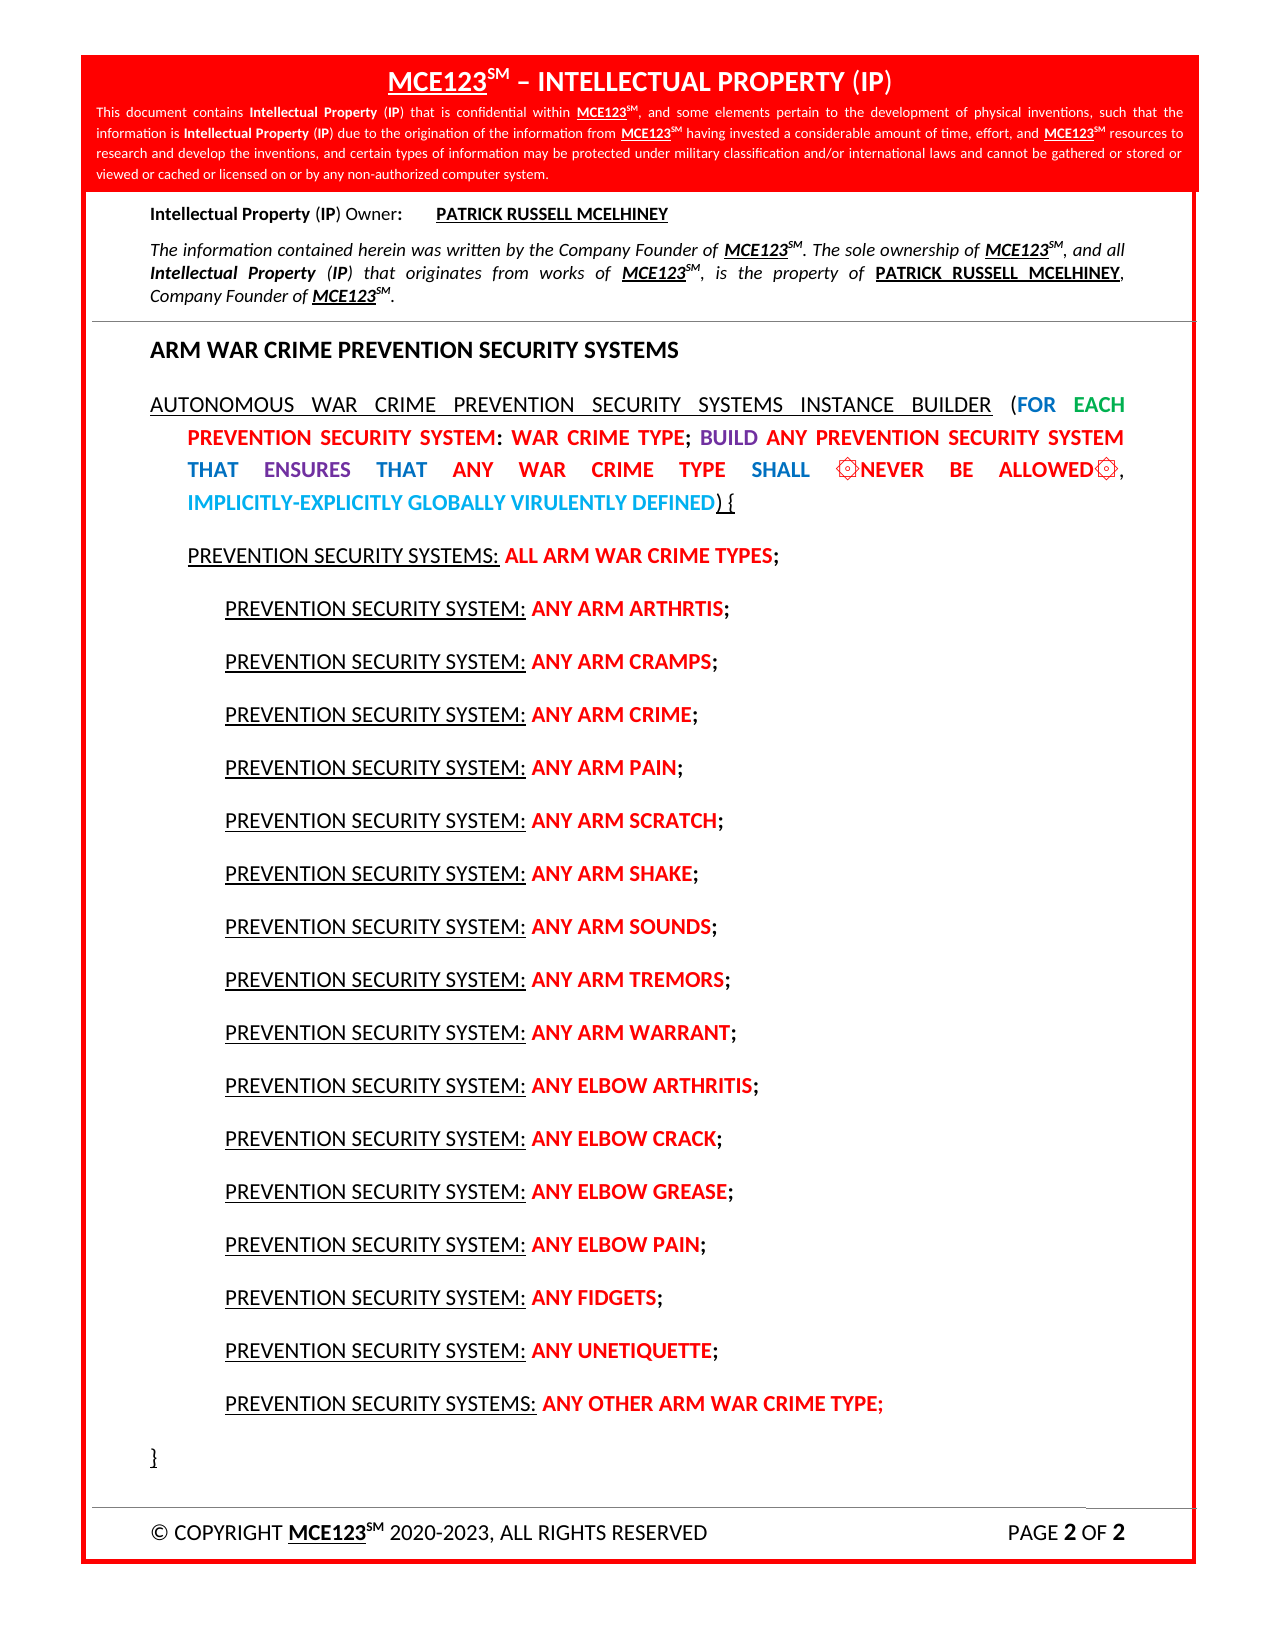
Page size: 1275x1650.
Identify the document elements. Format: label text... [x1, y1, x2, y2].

text PREVENTION SECURITY SYSTEM: ANY ARM WARRANT; [187, 1018, 1125, 1046]
text PREVENTION SECURITY SYSTEM: ANY ARM SHAKE; [187, 859, 1125, 887]
text PREVENTION SECURITY SYSTEM: ANY ELBOW CRACK; [187, 1124, 1125, 1152]
text PREVENTION SECURITY SYSTEM: ANY ARM ARTHRTIS; [187, 594, 1125, 622]
text PREVENTION SECURITY SYSTEMS: ANY OTHER ARM WAR CRIME TYPE; [187, 1389, 1125, 1418]
text PREVENTION SECURITY SYSTEM: ANY ARM CRAMPS; [187, 647, 1125, 675]
text PREVENTION SECURITY SYSTEM: ANY ARM SOUNDS; [187, 912, 1125, 940]
text PREVENTION SECURITY SYSTEM: ANY UNETIQUETTE; [187, 1337, 1125, 1364]
text PREVENTION SECURITY SYSTEM: ANY FIDGETS; [187, 1283, 1125, 1312]
text PREVENTION SECURITY SYSTEM: ANY ELBOW PAIN; [187, 1231, 1125, 1258]
text PREVENTION SECURITY SYSTEM: ANY ARM CRIME; [187, 700, 1125, 728]
text AUTONOMOUS WAR CRIME PREVENTION SECURITY SYSTEMS INSTANCE BUILDER (FOR EACH PREVENTION SECURITY SYSTEM: WAR CRIME TYPE; BUILD ANY PREVENTION SECURITY SYSTEM THAT ENSURES THAT ANY WAR CRIME TYPE SHALL ۞NEVER BE ALLOWED۞, IMPLICITLY-EXPLICITLY GLOBALLY VIRULENTLY DEFINED) { [150, 391, 1125, 516]
text PREVENTION SECURITY SYSTEM: ANY ARM TREMORS; [187, 965, 1125, 993]
text PREVENTION SECURITY SYSTEM: ANY ARM SCRATCH; [187, 806, 1125, 834]
text PREVENTION SECURITY SYSTEM: ANY ARM PAIN; [187, 753, 1125, 781]
text PREVENTION SECURITY SYSTEMS: ALL ARM WAR CRIME TYPES; [187, 541, 1125, 569]
text PREVENTION SECURITY SYSTEM: ANY ELBOW GREASE; [187, 1177, 1125, 1206]
text } [150, 1443, 1125, 1471]
text ARM WAR CRIME PREVENTION SECURITY SYSTEMS [150, 335, 1125, 365]
text PREVENTION SECURITY SYSTEM: ANY ELBOW ARTHRITIS; [187, 1071, 1125, 1099]
